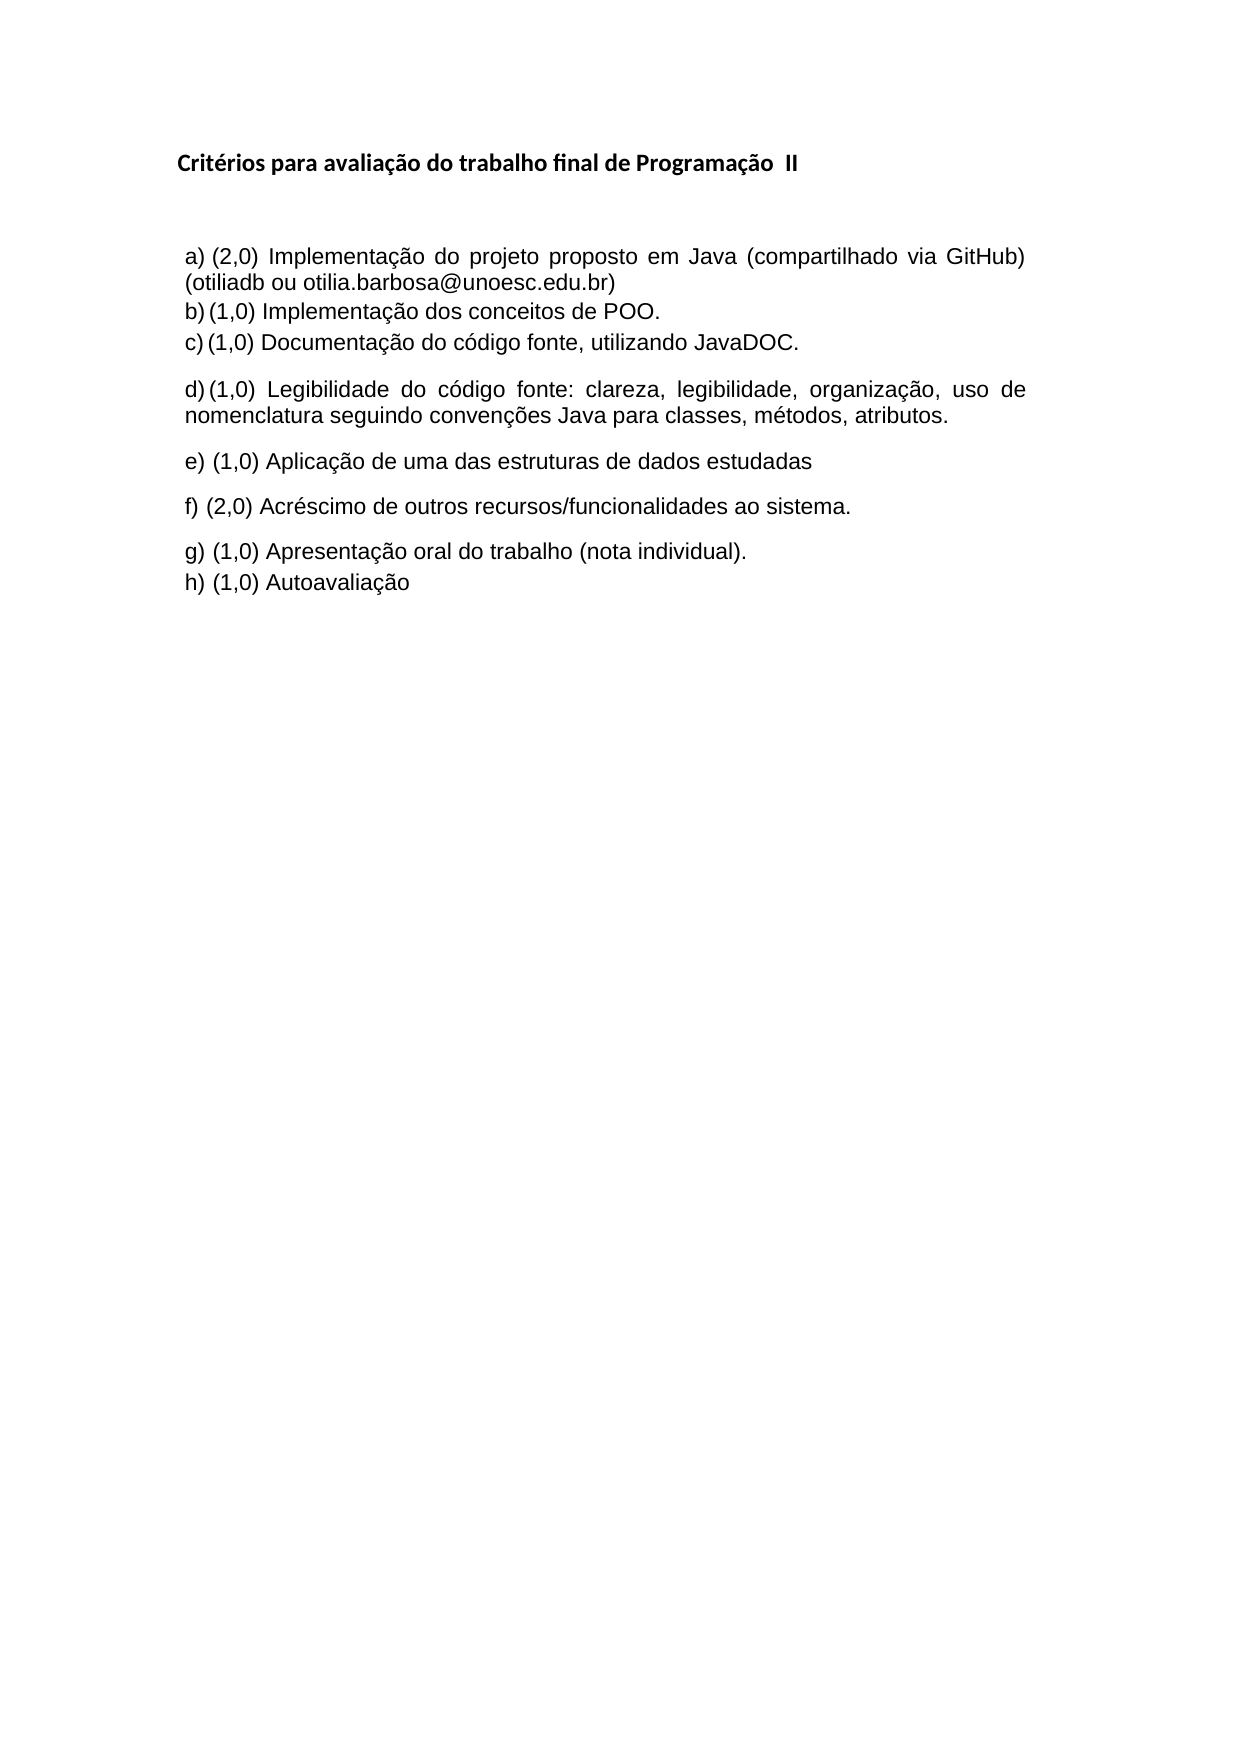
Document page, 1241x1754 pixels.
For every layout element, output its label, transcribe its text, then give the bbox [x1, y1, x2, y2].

table_cell h) (1,0) Autoavaliação [177, 567, 1034, 598]
table_cell c) (1,0) Documentação do código fonte, utilizando JavaDOC. [177, 327, 1034, 358]
table_cell e) (1,0) Aplicação de uma das estruturas de dados estudadas [177, 446, 1034, 477]
table_header a) (2,0) Implementação do projeto proposto em Java (compartilhado via GitHub)(otiliadb ou otilia.barbosa@unoesc.edu.br) [177, 243, 1034, 296]
table_cell b) (1,0) Implementação dos conceitos de POO. [177, 296, 1034, 327]
text Critérios para avaliação do trabalho final de Programação II [177, 148, 1063, 178]
table_cell g) (1,0) Apresentação oral do trabalho (nota individual). [177, 536, 1034, 567]
table_cell d) (1,0) Legibilidade do código fonte: clareza, legibilidade, organização, uso de nomenclatura seguindo convenções Java para classes, métodos, atributos. [177, 358, 1034, 446]
table_cell f) (2,0) Acréscimo de outros recursos/funcionalidades ao sistema. [177, 477, 1034, 536]
